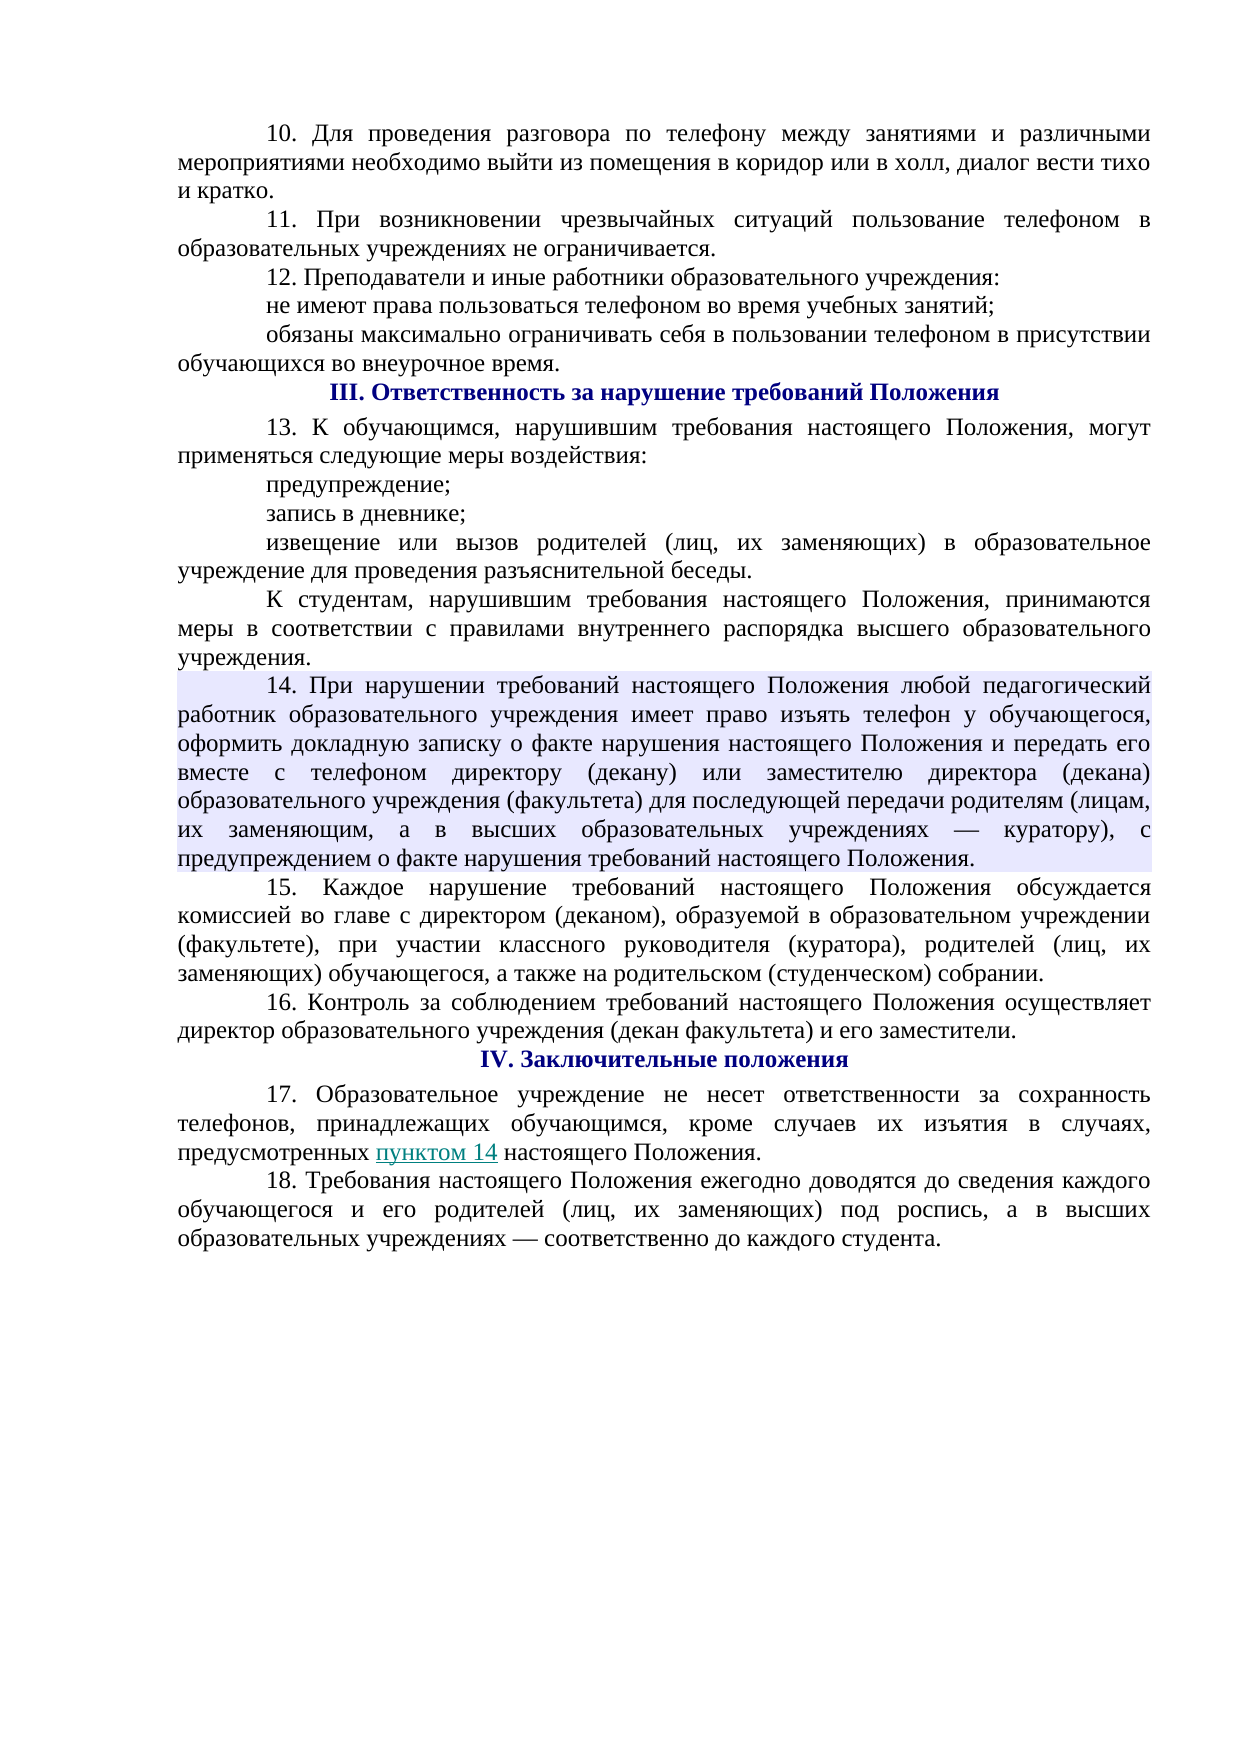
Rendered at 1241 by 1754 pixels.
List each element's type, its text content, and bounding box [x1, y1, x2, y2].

text запись в дневнике; [177, 498, 1152, 527]
text извещение или вызов родителей (лиц, их заменяющих) в образовательное учреждение для проведения разъяснительной беседы. [177, 527, 1152, 584]
text К студентам, нарушившим требования настоящего Положения, принимаются меры в соответствии с правилами внутреннего распорядка высшего образовательного учреждения. [177, 584, 1152, 671]
text IV. Заключительные положения [177, 1044, 1152, 1073]
text не имеют права пользоваться телефоном во время учебных занятий; [177, 291, 1152, 319]
text 13. К обучающимся, нарушившим требования настоящего Положения, могут применяться следующие меры воздействия: [177, 412, 1152, 469]
text 11. При возникновении чрезвычайных ситуаций пользование телефоном в образовательных учреждениях не ограничивается. [177, 204, 1152, 262]
text 10. Для проведения разговора по телефону между занятиями и различными мероприятиями необходимо выйти из помещения в коридор или в холл, диалог вести тихо и кратко. [177, 118, 1152, 204]
text предупреждение; [177, 469, 1152, 498]
text 14. При нарушении требований настоящего Положения любой педагогический работник образовательного учреждения имеет право изъять телефон у обучающегося, оформить докладную записку о факте нарушения настоящего Положения и передать его вместе с телефоном директору (декану) или заместителю директора (декана) образовательного учреждения (факультета) для последующей передачи родителям (лицам, их заменяющим, а в высших образовательных учреждениях — куратору), с предупреждением о факте нарушения требований настоящего Положения. [177, 671, 1152, 872]
text обязаны максимально ограничивать себя в пользовании телефоном в присутствии обучающихся во внеурочное время. [177, 319, 1152, 377]
text 16. Контроль за соблюдением требований настоящего Положения осуществляет директор образовательного учреждения (декан факультета) и его заместители. [177, 987, 1152, 1044]
text 18. Требования настоящего Положения ежегодно доводятся до сведения каждого обучающегося и его родителей (лиц, их заменяющих) под роспись, а в высших образовательных учреждениях — соответственно до каждого студента. [177, 1166, 1152, 1252]
text 17. Образовательное учреждение не несет ответственности за сохранность телефонов, принадлежащих обучающимся, кроме случаев их изъятия в случаях, предусмотренных пунктом 14 настоящего Положения. [177, 1079, 1152, 1166]
text 15. Каждое нарушение требований настоящего Положения обсуждается комиссией во главе с директором (деканом), образуемой в образовательном учреждении (факультете), при участии классного руководителя (куратора), родителей (лиц, их заменяющих) обучающегося, а также на родительском (студенческом) собрании. [177, 872, 1152, 987]
text III. Ответственность за нарушение требований Положения [177, 377, 1152, 406]
text 12. Преподаватели и иные работники образовательного учреждения: [177, 262, 1152, 291]
